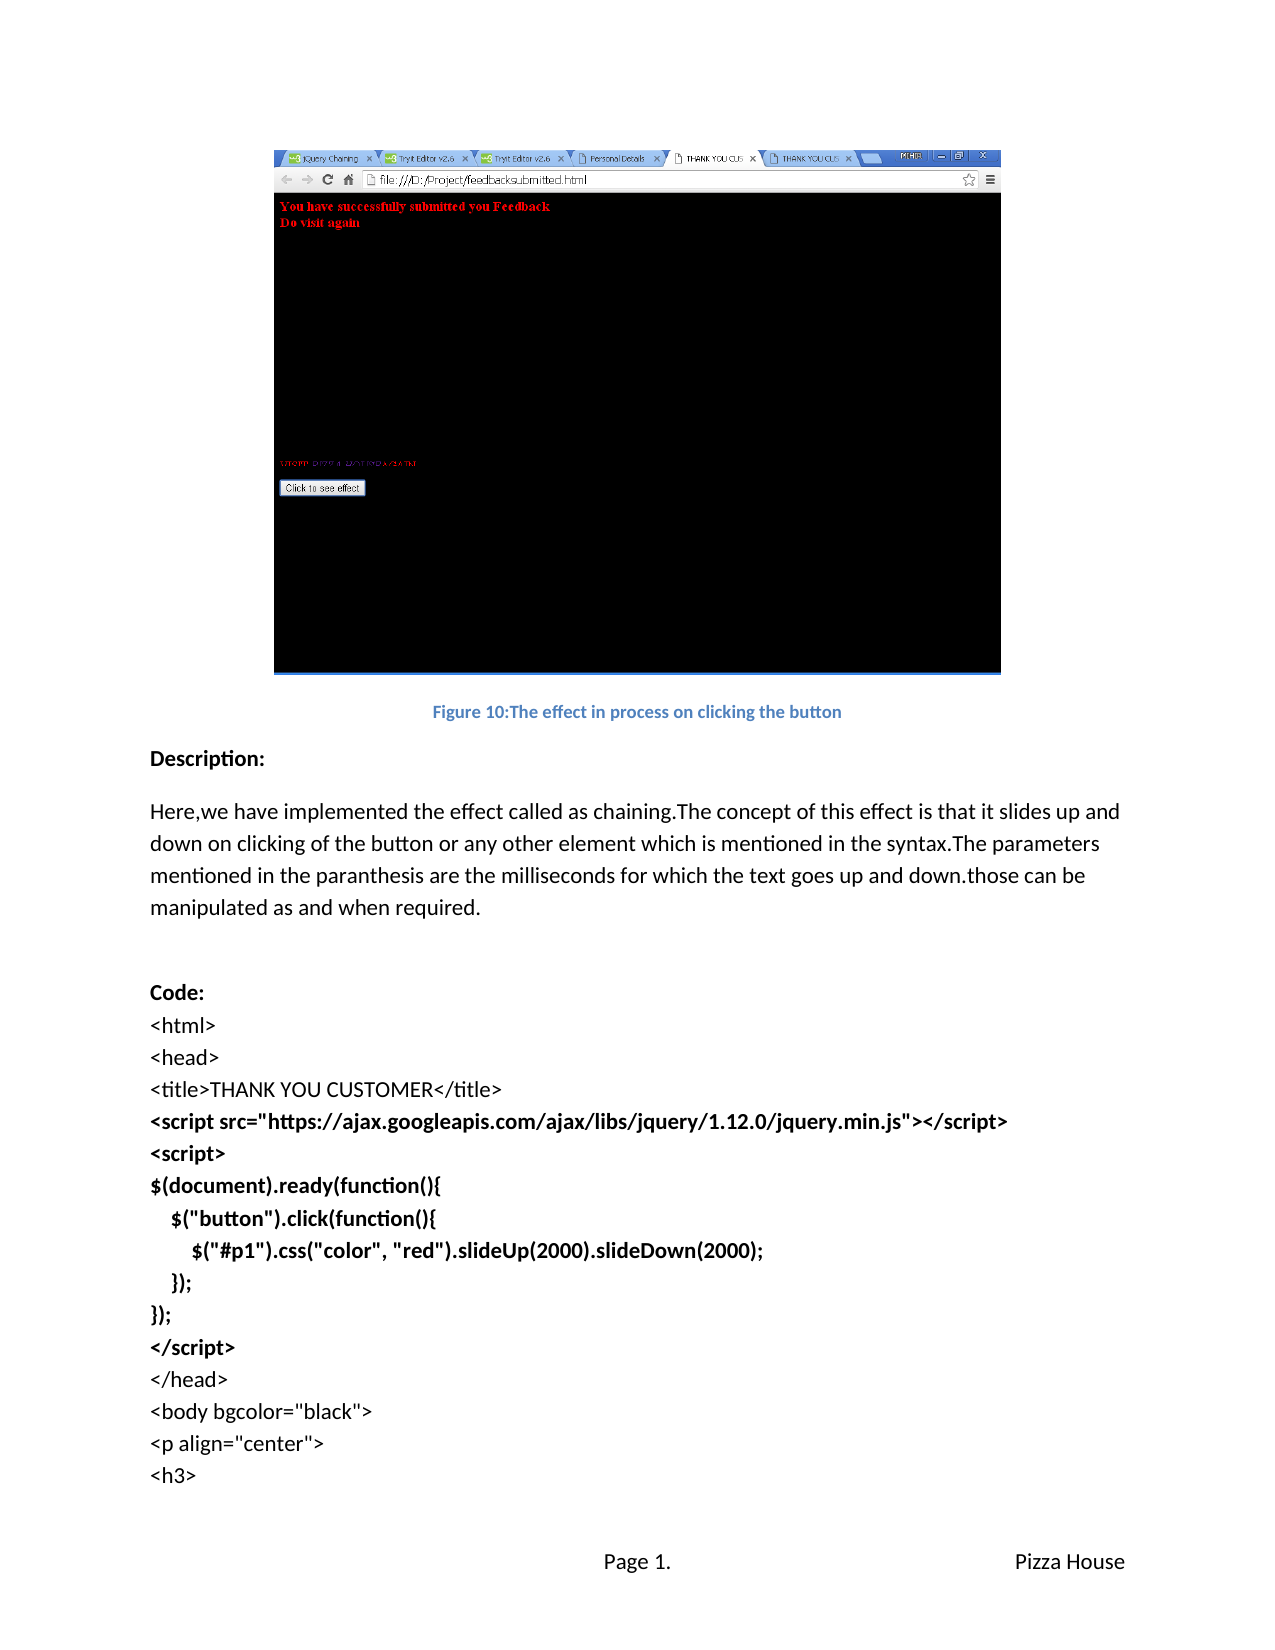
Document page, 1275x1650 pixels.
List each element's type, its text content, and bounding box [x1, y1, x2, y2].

text <p align="center"> [150, 1429, 1125, 1457]
text $(document).ready(function(){ [150, 1172, 1125, 1200]
text <h3> [150, 1461, 1125, 1489]
text $("#p1").css("color", "red").slideUp(2000).slideDown(2000); [150, 1236, 1125, 1264]
text <title>THANK YOU CUSTOMER</title> [150, 1075, 1125, 1103]
text }); [150, 1300, 1125, 1328]
text <script> [150, 1139, 1125, 1167]
text $("button").click(function(){ [150, 1204, 1125, 1232]
text <head> [150, 1043, 1125, 1071]
text <script src="https://ajax.googleapis.com/ajax/libs/jquery/1.12.0/jquery.min.js"></script> [150, 1107, 1125, 1135]
text <html> [150, 1011, 1125, 1039]
text </head> [150, 1365, 1125, 1393]
text }); [150, 1268, 1125, 1296]
text <body bgcolor="black"> [150, 1397, 1125, 1425]
text Here,we have implemented the effect called as chaining.The concept of this effect is that it slides up and down on clicking of the button or any other element which is mentioned in the syntax.The parameters mentioned in the paranthesis are the milliseconds for which the text goes up and down.those can be manipulated as and when required. [150, 797, 1125, 953]
text </script> [150, 1333, 1125, 1361]
text Description: [150, 744, 1125, 772]
picture [274, 150, 1001, 675]
text Code: [150, 978, 1125, 1007]
